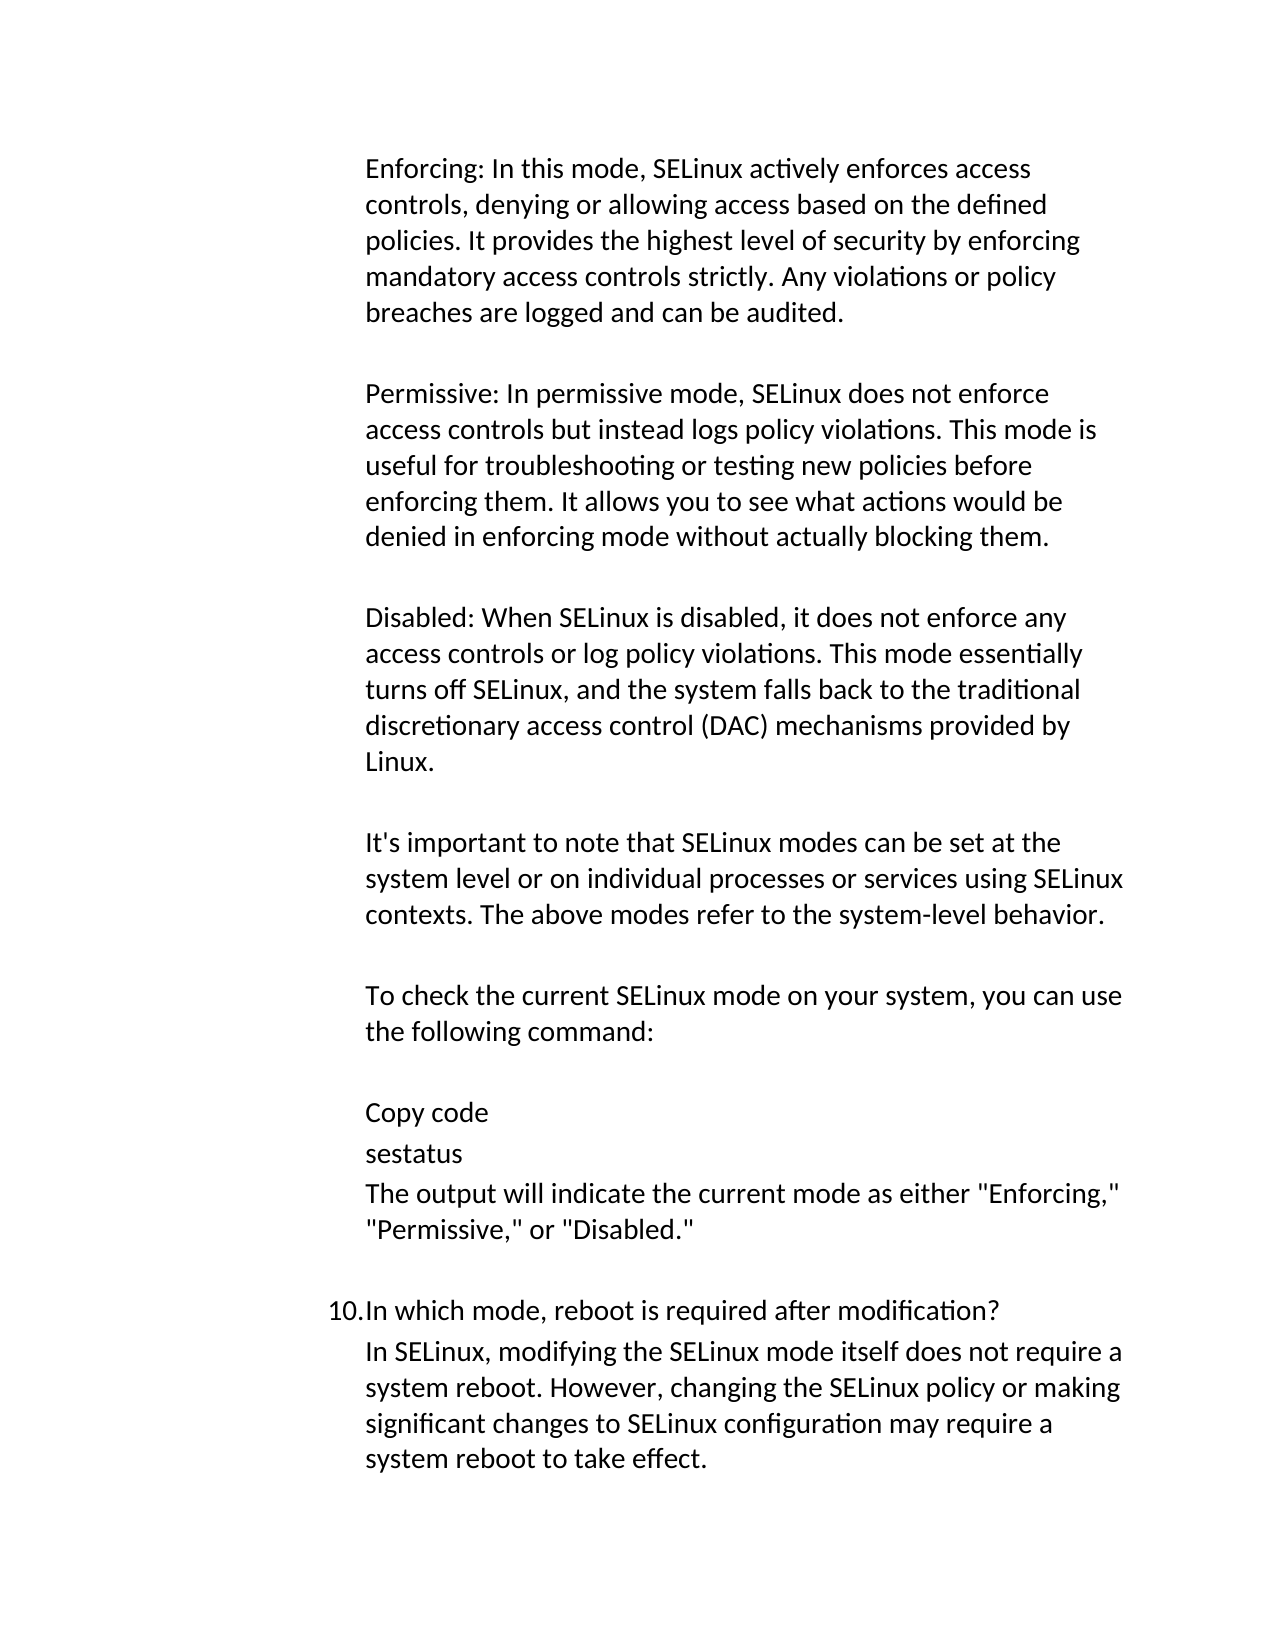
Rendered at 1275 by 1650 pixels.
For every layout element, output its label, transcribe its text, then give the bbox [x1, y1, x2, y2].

text Enforcing: In this mode, SELinux actively enforces access controls, denying or allowing access based on the defined policies. It provides the highest level of security by enforcing mandatory access controls strictly. Any violations or policy breaches are logged and can be audited. [365, 150, 1125, 329]
text Disabled: When SELinux is disabled, it does not enforce any access controls or log policy violations. This mode essentially turns off SELinux, and the system falls back to the traditional discretionary access control (DAC) mechanisms provided by Linux. [365, 599, 1125, 779]
text It's important to note that SELinux modes can be set at the system level or on individual processes or services using SELinux contexts. The above modes refer to the system-level behavior. [365, 824, 1125, 932]
text sestatus [365, 1135, 1125, 1170]
list In which mode, reboot is required after modification? [327, 1292, 1125, 1328]
text Copy code [365, 1094, 1125, 1130]
text Permissive: In permissive mode, SELinux does not enforce access controls but instead logs policy violations. This mode is useful for troubleshooting or testing new policies before enforcing them. It allows you to see what actions would be denied in enforcing mode without actually blocking them. [365, 375, 1125, 554]
text To check the current SELinux mode on your system, you can use the following command: [365, 977, 1125, 1049]
text In SELinux, modifying the SELinux mode itself does not require a system reboot. However, changing the SELinux policy or making significant changes to SELinux configuration may require a system reboot to take effect. [365, 1333, 1125, 1476]
text The output will indicate the current mode as either "Enforcing," "Permissive," or "Disabled." [365, 1175, 1125, 1247]
